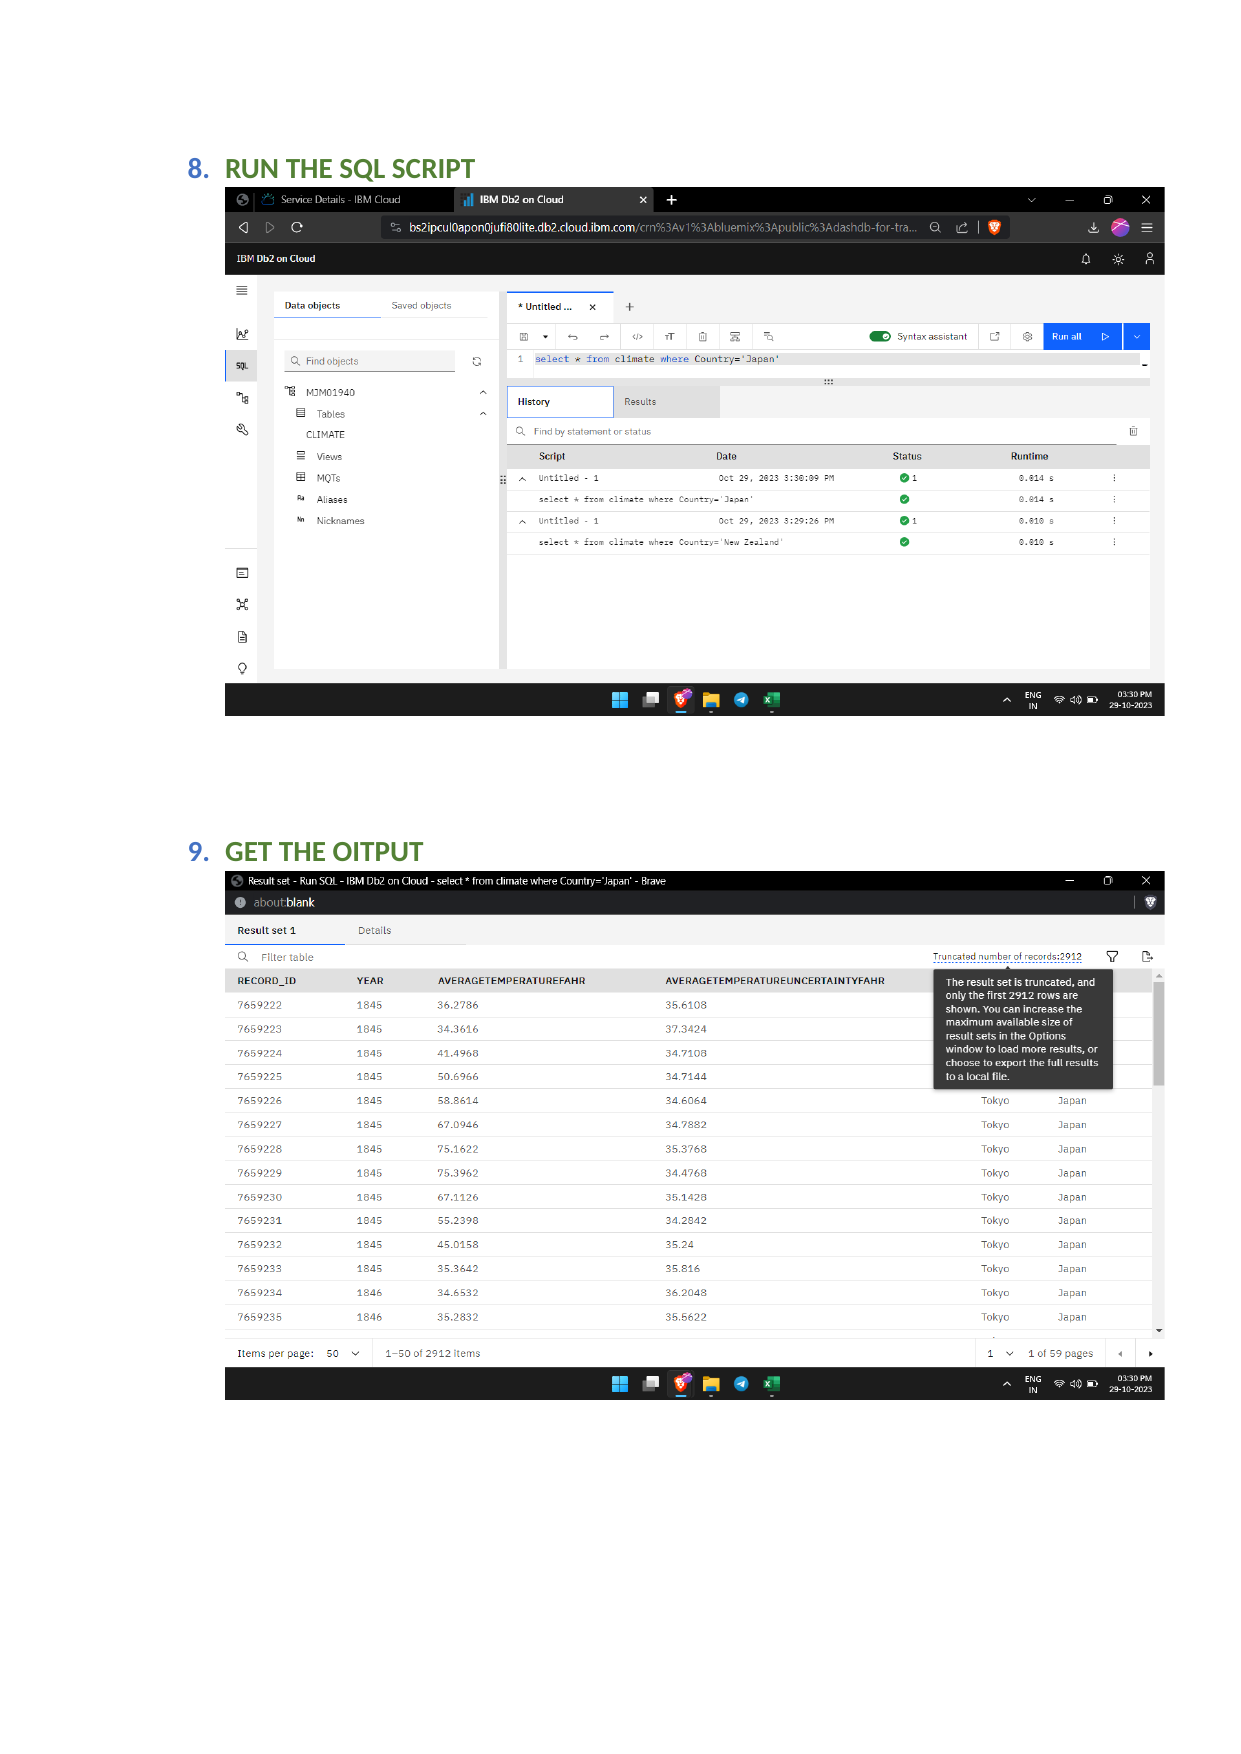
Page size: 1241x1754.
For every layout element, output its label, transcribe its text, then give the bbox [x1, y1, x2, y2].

picture [225, 187, 1165, 716]
picture [225, 871, 1165, 1400]
